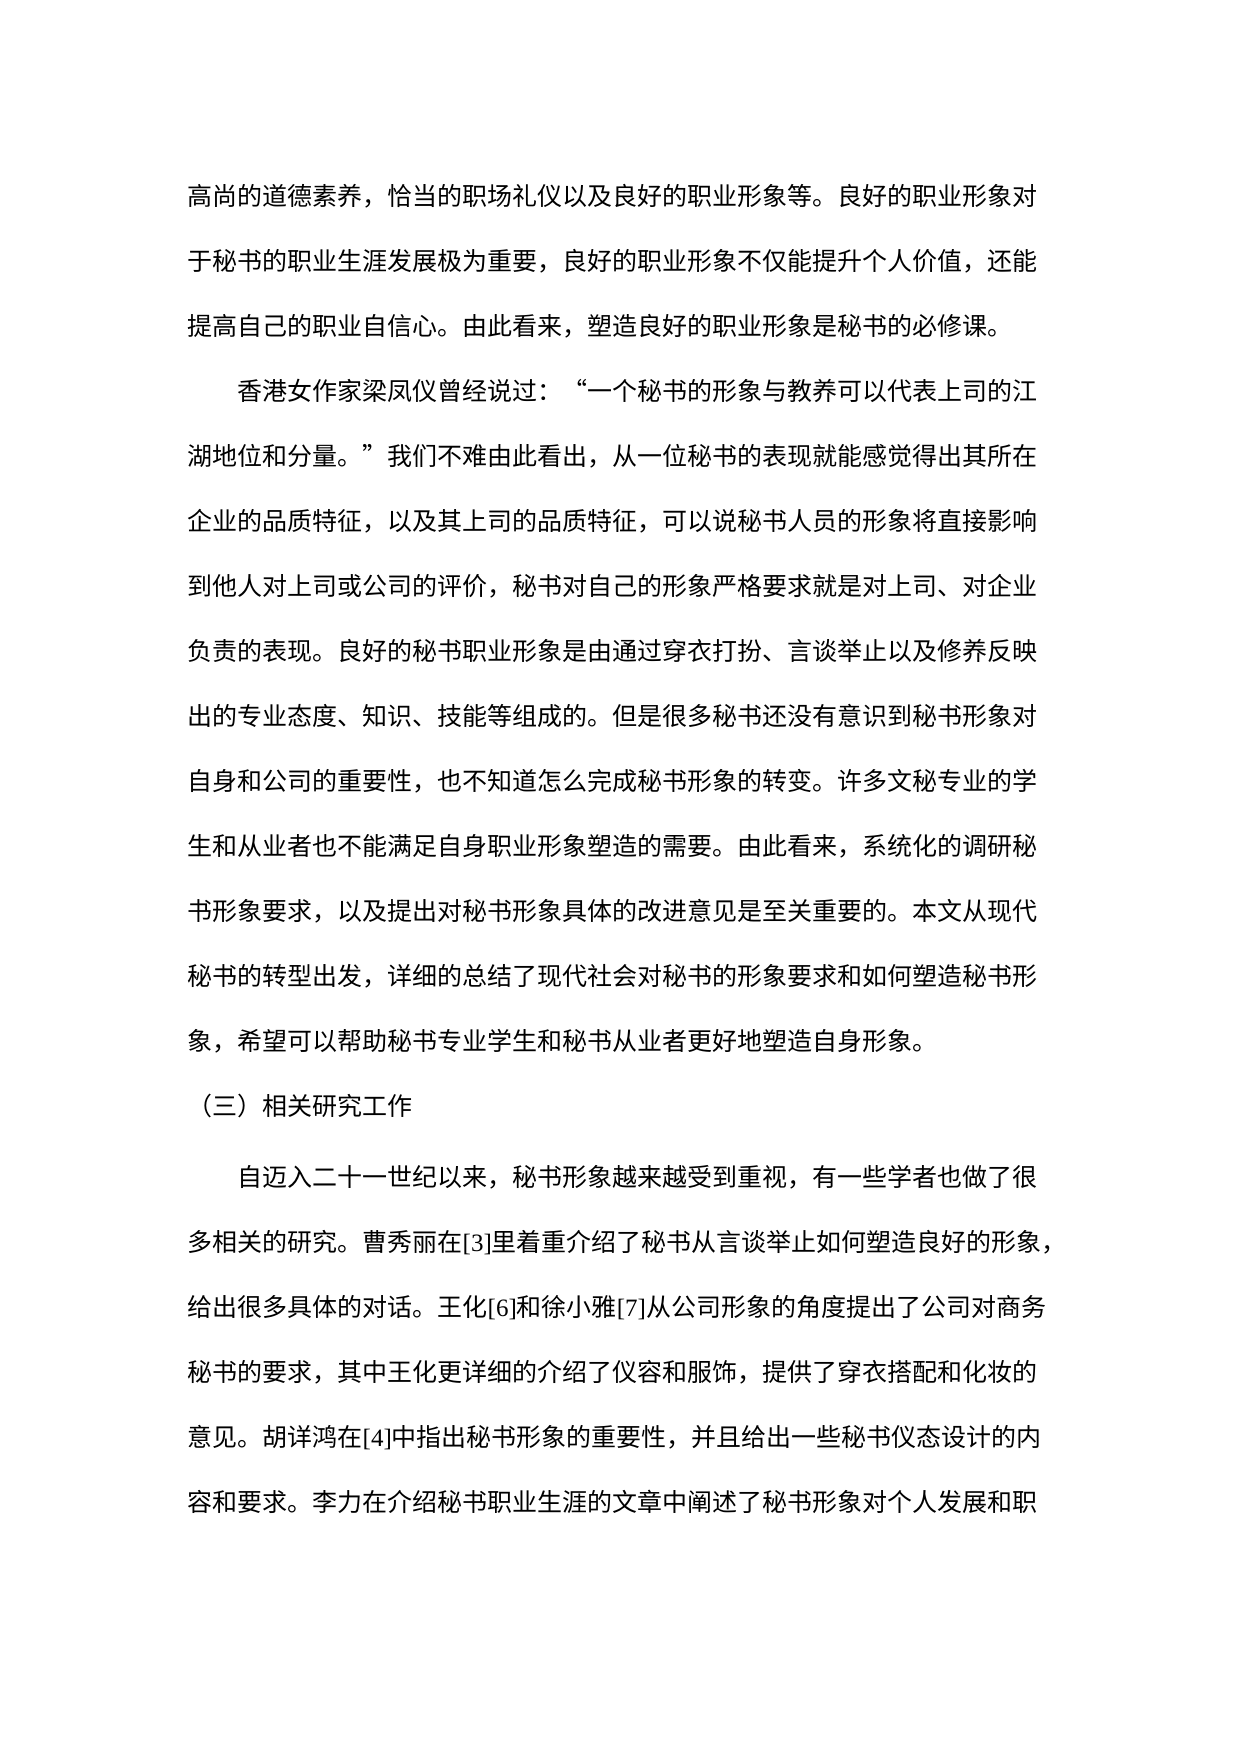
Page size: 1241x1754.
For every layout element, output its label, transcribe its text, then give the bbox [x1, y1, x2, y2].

text 香港女作家梁凤仪曾经说过：“一个秘书的形象与教养可以代表上司的江湖地位和分量。”我们不难由此看出，从一位秘书的表现就能感觉得出其所在企业的品质特征，以及其上司的品质特征，可以说秘书人员的形象将直接影响到他人对上司或公司的评价，秘书对自己的形象严格要求就是对上司、对企业负责的表现。良好的秘书职业形象是由通过穿衣打扮、言谈举止以及修养反映出的专业态度、知识、技能等组成的。但是很多秘书还没有意识到秘书形象对自身和公司的重要性，也不知道怎么完成秘书形象的转变。许多文秘专业的学生和从业者也不能满足自身职业形象塑造的需要。由此看来，系统化的调研秘书形象要求，以及提出对秘书形象具体的改进意见是至关重要的。本文从现代秘书的转型出发，详细的总结了现代社会对秘书的形象要求和如何塑造秘书形象，希望可以帮助秘书专业学生和秘书从业者更好地塑造自身形象。 [187, 357, 1053, 1072]
subtitle （三）相关研究工作 [187, 1072, 1053, 1137]
